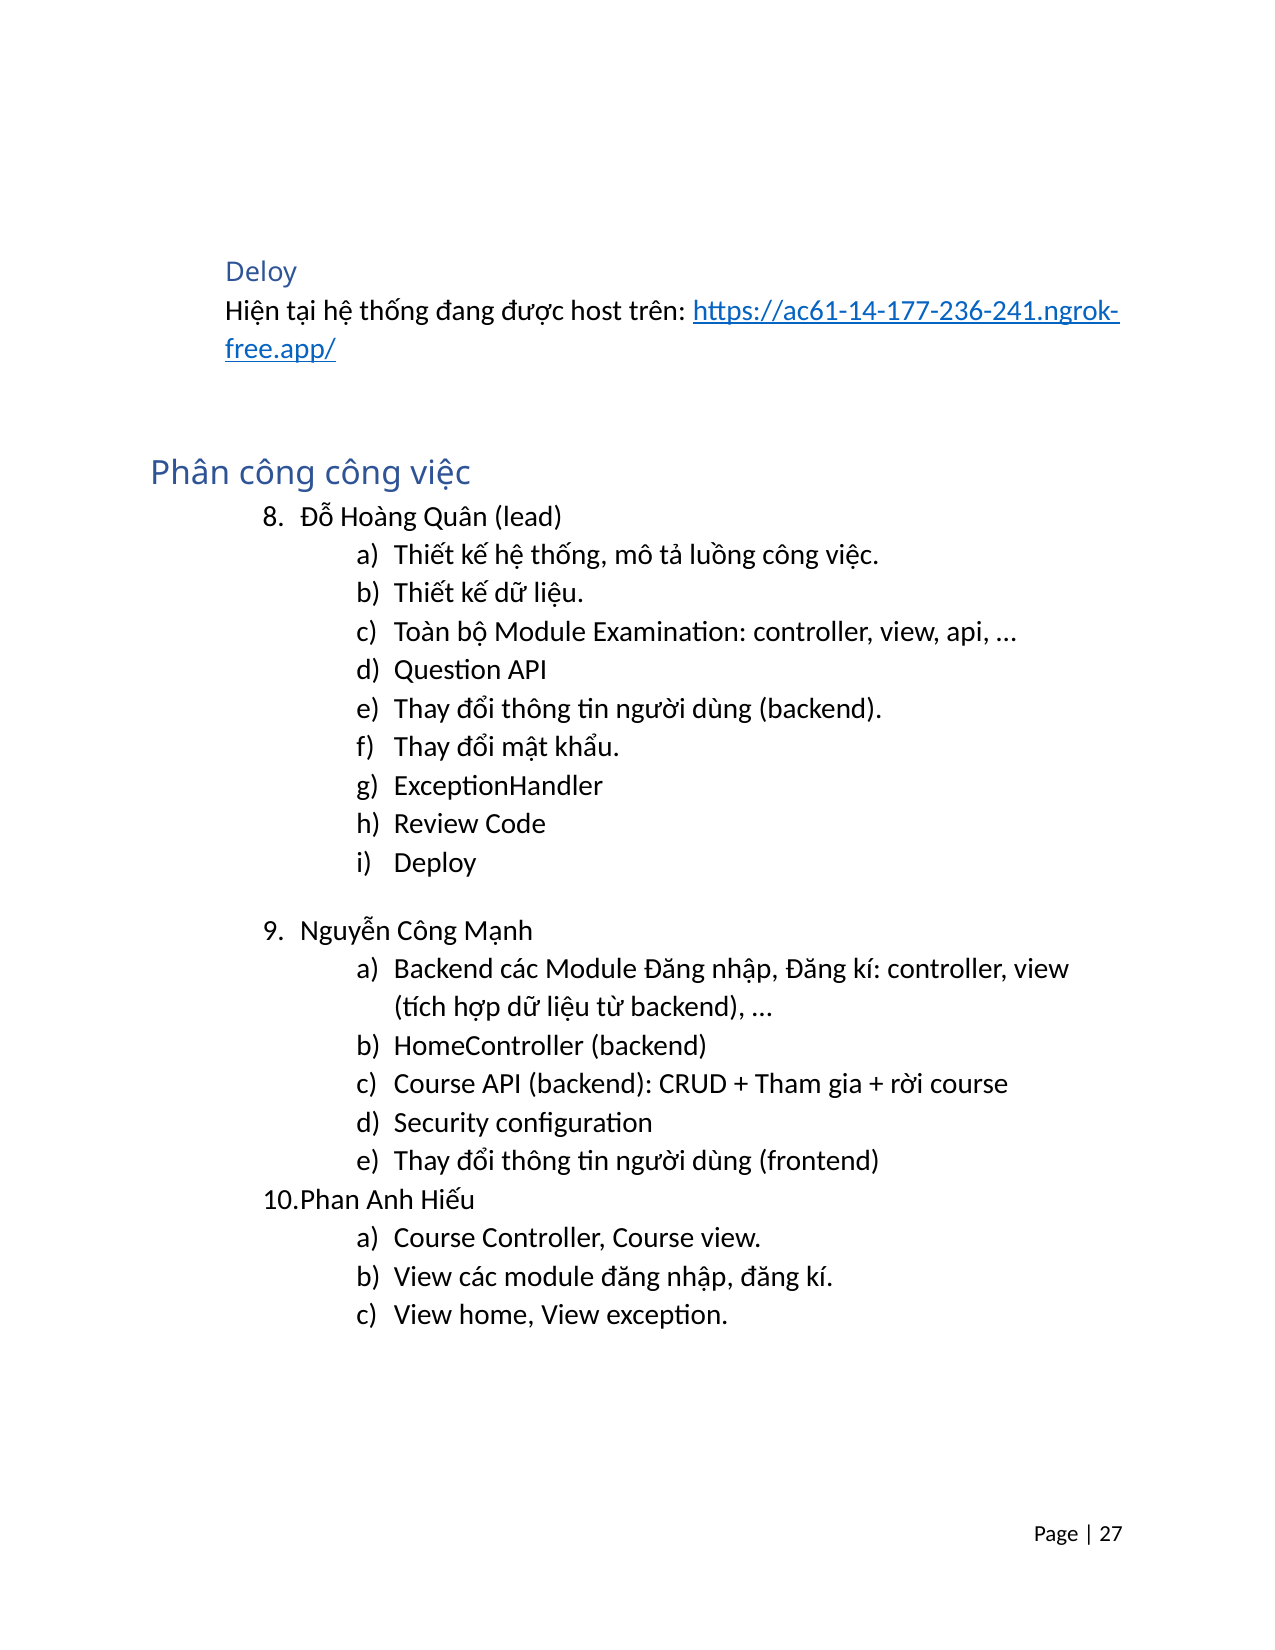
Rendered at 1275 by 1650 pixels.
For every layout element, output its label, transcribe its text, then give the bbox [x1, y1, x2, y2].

list Đỗ Hoàng Quân (lead) [262, 498, 1122, 533]
list ExceptionHandler [356, 767, 1122, 802]
list Question API [356, 651, 1122, 687]
subtitle Deloy [225, 252, 1122, 289]
list View home, View exception. [356, 1296, 1122, 1332]
list Phan Anh Hiếu [262, 1181, 1122, 1216]
list Thiết kế hệ thống, mô tả luồng công việc. [356, 536, 1122, 572]
list Toàn bộ Module Examination: controller, view, api, … [356, 613, 1122, 649]
list Backend các Module Đăng nhập, Đăng kí: controller, view (tích hợp dữ liệu từ backend), … [356, 950, 1122, 1024]
list Course Controller, Course view. [356, 1219, 1122, 1255]
list Nguyễn Công Mạnh [262, 912, 1122, 947]
list View các module đăng nhập, đăng kí. [356, 1258, 1122, 1293]
list HomeController (backend) [356, 1027, 1122, 1063]
text Hiện tại hệ thống đang được host trên: https://ac61-14-177-236-241.ngrok-free.app/ [225, 292, 1122, 366]
list Thay đổi thông tin người dùng (frontend) [356, 1142, 1122, 1178]
list Course API (backend): CRUD + Tham gia + rời course [356, 1065, 1122, 1101]
list Deploy [356, 844, 1122, 909]
list Security configuration [356, 1104, 1122, 1139]
list Thay đổi thông tin người dùng (backend). [356, 690, 1122, 726]
list Thiết kế dữ liệu. [356, 574, 1122, 610]
subtitle Phân công công việc [150, 449, 1122, 494]
list Thay đổi mật khẩu. [356, 728, 1122, 764]
list Review Code [356, 805, 1122, 841]
